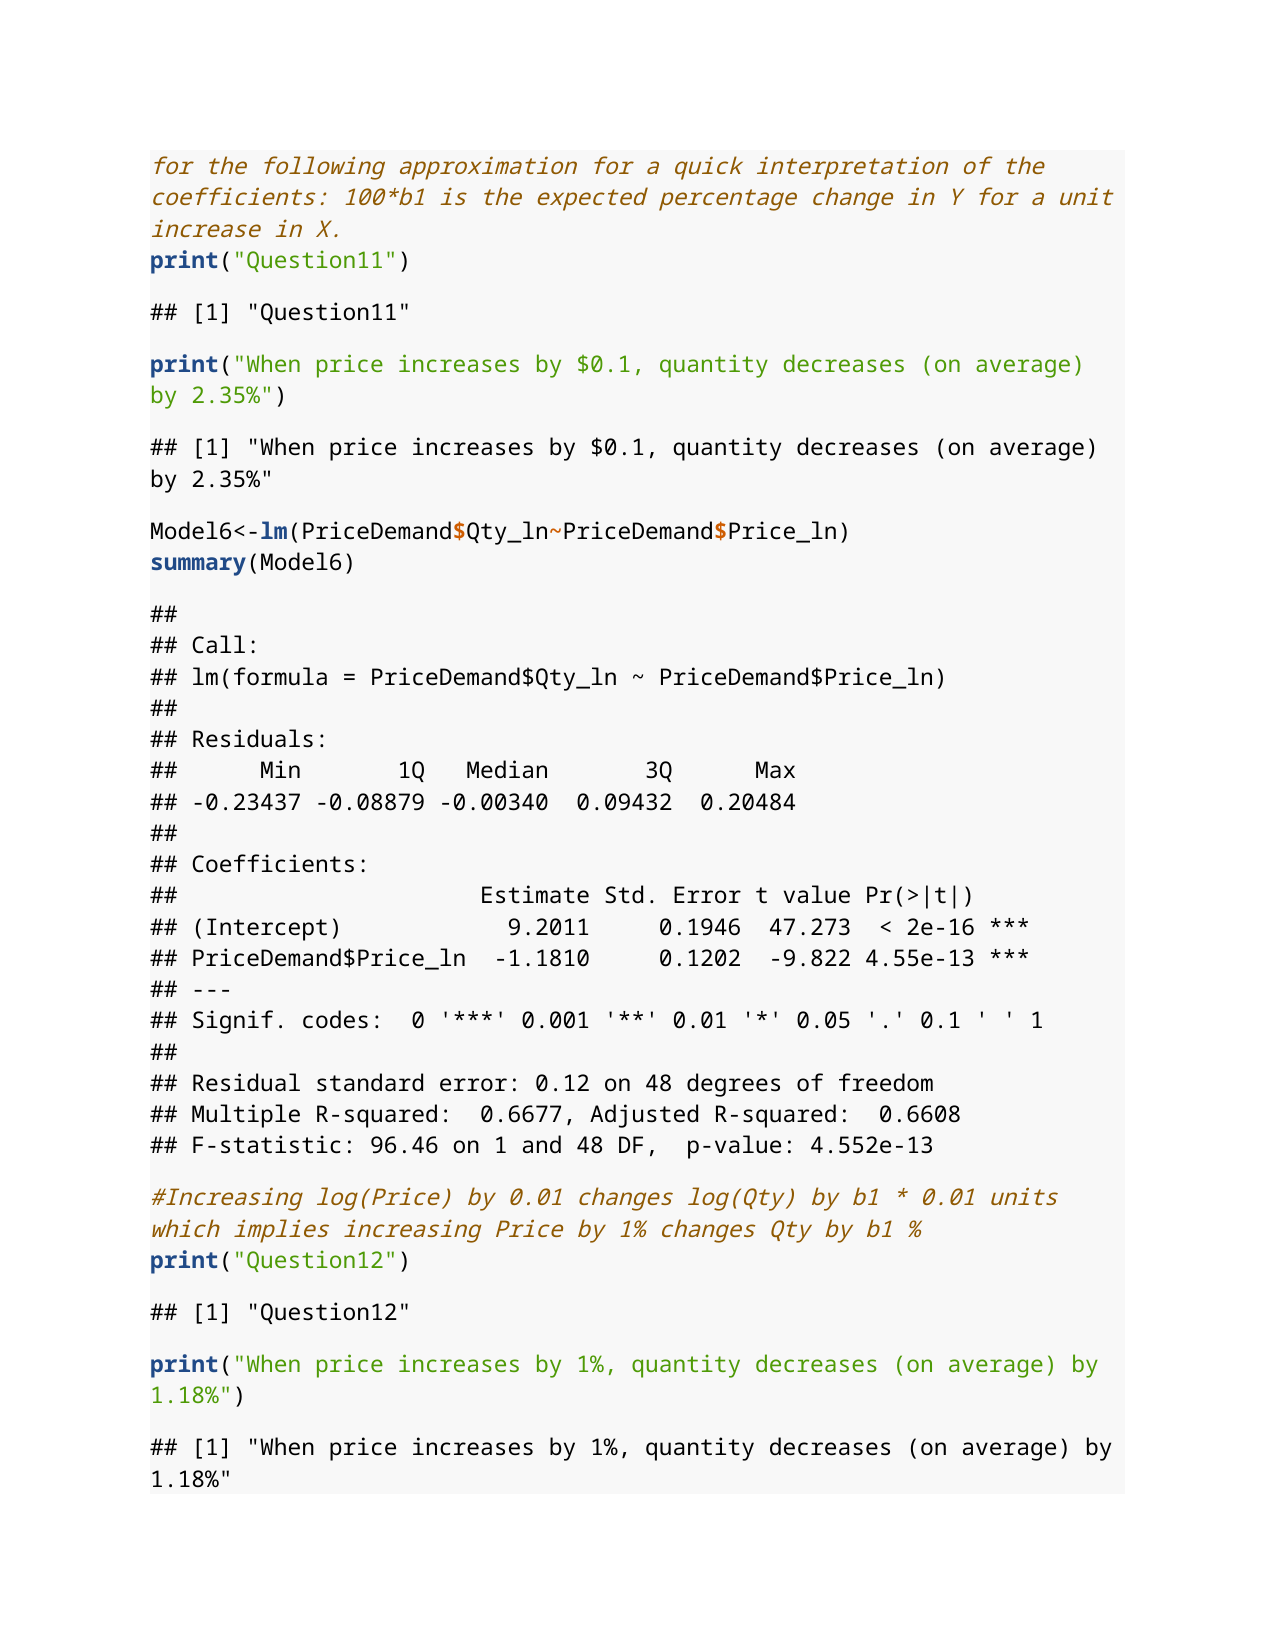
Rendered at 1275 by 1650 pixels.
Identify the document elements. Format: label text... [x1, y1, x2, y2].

text ## ## Call: ## lm(formula = PriceDemand$Qty_ln ~ PriceDemand$Price_ln) ## ## Residuals: ## Min 1Q Median 3Q Max ## -0.23437 -0.08879 -0.00340 0.09432 0.20484 ## ## Coefficients: ## Estimate Std. Error t value Pr(>|t|) ## (Intercept) 9.2011 0.1946 47.273 < 2e-16 *** ## PriceDemand$Price_ln -1.1810 0.1202 -9.822 4.55e-13 *** ## --- ## Signif. codes: 0 '***' 0.001 '**' 0.01 '*' 0.05 '.' 0.1 ' ' 1 ## ## Residual standard error: 0.12 on 48 degrees of freedom ## Multiple R-squared: 0.6677, Adjusted R-squared: 0.6608 ## F-statistic: 96.46 on 1 and 48 DF, p-value: 4.552e-13 [150, 598, 1125, 1160]
text ## [1] "Question12" [150, 1296, 1125, 1327]
text print("When price increases by $0.1, quantity decreases (on average) by 2.35%") [287, 348, 1125, 410]
text Model6<-lm(PriceDemand$Qty_ln~PriceDemand$Price_ln) summary(Model6) [150, 514, 1125, 577]
text #Increasing log(Price) by 0.01 changes log(Qty) by b1 * 0.01 units which implies increasing Price by 1% changes Qty by b1 % print("Question12") [150, 1181, 1125, 1275]
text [150, 150, 1125, 275]
text ## [1] "Question11" [150, 296, 1125, 327]
text ## [1] "When price increases by 1%, quantity decreases (on average) by 1.18%" [150, 1431, 1125, 1494]
text print("When price increases by 1%, quantity decreases (on average) by 1.18%") [246, 1348, 1125, 1410]
text ## [1] "When price increases by $0.1, quantity decreases (on average) by 2.35%" [150, 431, 1125, 494]
